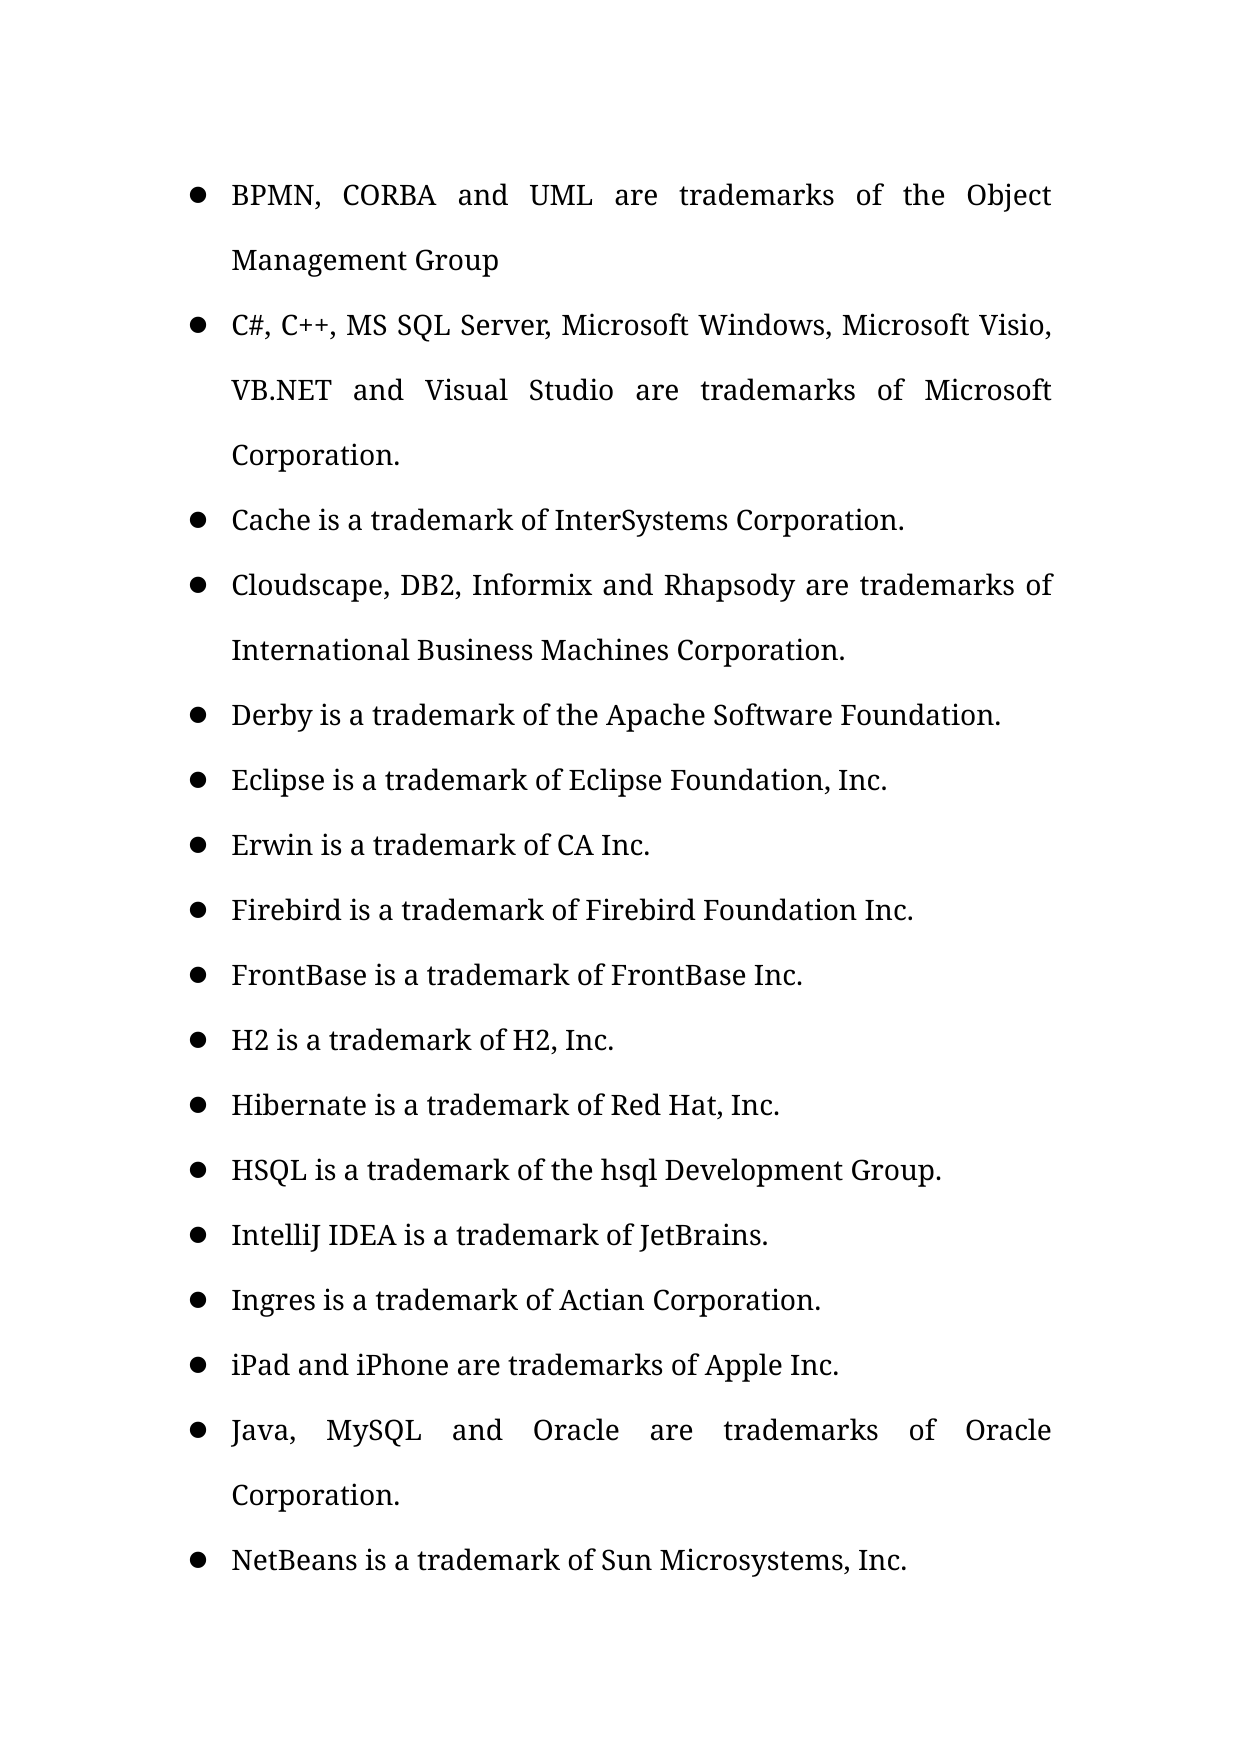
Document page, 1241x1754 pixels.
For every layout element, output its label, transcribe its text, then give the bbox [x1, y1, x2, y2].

list Java, MySQL and Oracle are trademarks of Oracle Corporation. [187, 1397, 1053, 1527]
list Cloudscape, DB2, Informix and Rhapsody are trademarks of International Business Machines Corporation. [187, 552, 1053, 682]
list NetBeans is a trademark of Sun Microsystems, Inc. [187, 1527, 1053, 1592]
list IntelliJ IDEA is a trademark of JetBrains. [187, 1202, 1053, 1267]
list BPMN, CORBA and UML are trademarks of the Object Management Group [187, 162, 1053, 292]
list Hibernate is a trademark of Red Hat, Inc. [187, 1072, 1053, 1137]
list Cache is a trademark of InterSystems Corporation. [187, 487, 1053, 552]
list HSQL is a trademark of the hsql Development Group. [187, 1137, 1053, 1202]
list Eclipse is a trademark of Eclipse Foundation, Inc. [187, 747, 1053, 812]
list C#, C++, MS SQL Server, Microsoft Windows, Microsoft Visio, VB.NET and Visual Studio are trademarks of Microsoft Corporation. [187, 292, 1053, 487]
list Derby is a trademark of the Apache Software Foundation. [187, 682, 1053, 747]
list Ingres is a trademark of Actian Corporation. [187, 1267, 1053, 1332]
list Erwin is a trademark of CA Inc. [187, 812, 1053, 877]
list iPad and iPhone are trademarks of Apple Inc. [187, 1332, 1053, 1397]
list H2 is a trademark of H2, Inc. [187, 1007, 1053, 1072]
list Firebird is a trademark of Firebird Foundation Inc. [187, 877, 1053, 942]
list FrontBase is a trademark of FrontBase Inc. [187, 942, 1053, 1007]
